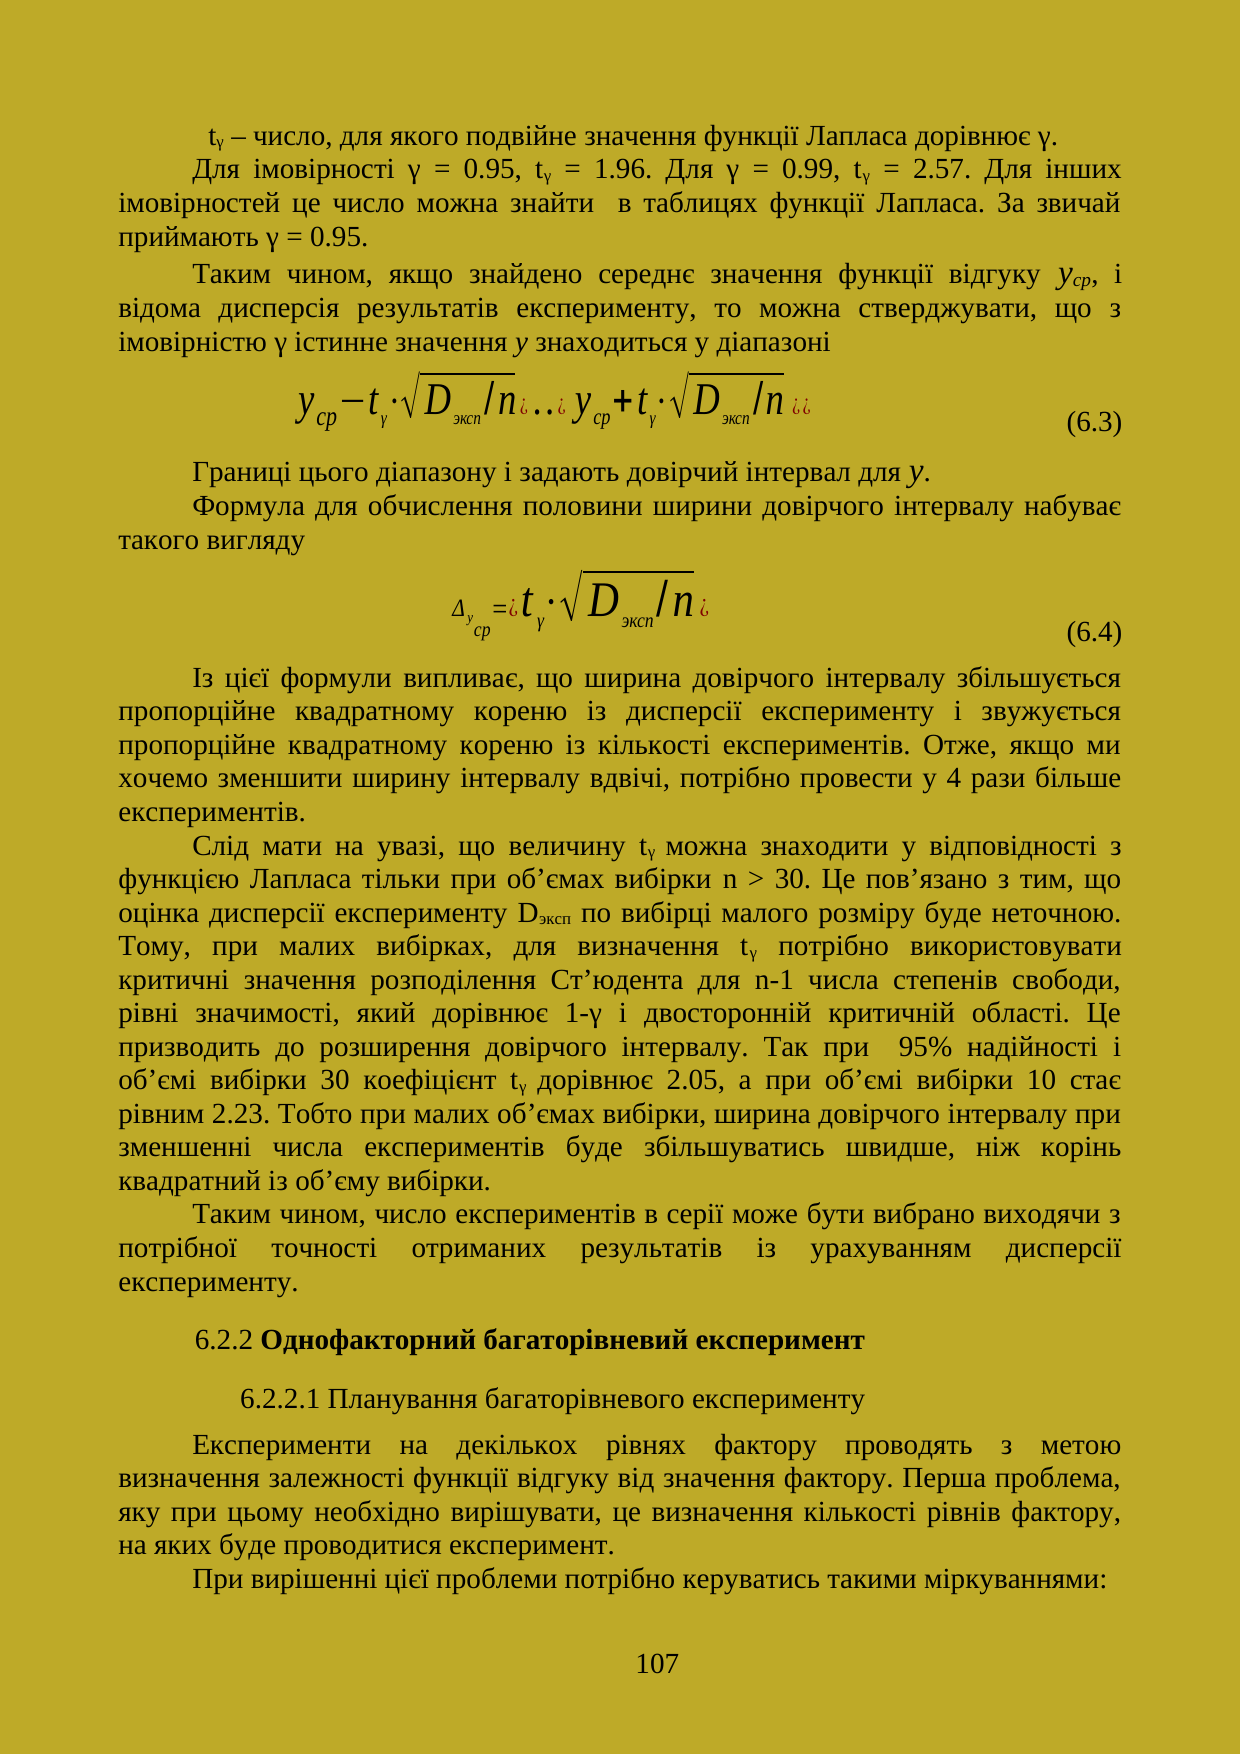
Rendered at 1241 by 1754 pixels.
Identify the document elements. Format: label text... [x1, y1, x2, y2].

text Експерименти на декількох рівнях фактору проводять з метою визначення залежності функції відгуку від значення фактору. Перша проблема, яку при цьому необхідно вирішувати, це визначення кількості рівнів фактору, на яких буде проводитися експеримент. [118, 1427, 1122, 1561]
text Однофакторний багаторівневий експеримент [194, 1322, 1122, 1356]
text (6.4) [118, 568, 1122, 647]
text При вирішенні цієї проблеми потрібно керуватись такими міркуваннями: [118, 1561, 1122, 1594]
text Із цієї формули випливає, що ширина довірчого інтервалу збільшується пропорційне квадратному кореню із дисперсії експерименту і звужується пропорційне квадратному кореню із кількості експериментів. Отже, якщо ми хочемо зменшити ширину інтервалу вдвічі, потрібно провести у 4 рази більше експериментів. [118, 660, 1122, 828]
text tγ – число, для якого подвійне значення функції Лапласа дорівнює γ. [118, 118, 1122, 152]
text Формула для обчислення половини ширини довірчого інтервалу набуває такого вигляду [118, 488, 1122, 555]
subtitle Планування багаторівневого експерименту [240, 1381, 1122, 1414]
text Слід мати на увазі, що величину tγ можна знаходити у відповідності з функцією Лапласа тільки при об’ємах вибірки n > 30. Це пов’язано з тим, що оцінка дисперсії експерименту Dэксп по вибірці малого розміру буде неточною. Тому, при малих вибірках, для визначення tγ потрібно використовувати критичні значення розподілення Ст’юдента для n-1 числа степенів свободи, рівні значимості, який дорівнює 1-γ і двосторонній критичній області. Це призводить до розширення довірчого інтервалу. Так при 95% надійності і об’ємі вибірки 30 коефіцієнт tγ дорівнює 2.05, а при об’ємі вибірки 10 стає рівним 2.23. Тобто при малих об’ємах вибірки, ширина довірчого інтервалу при зменшенні числа експериментів буде збільшуватись швидше, ніж корінь квадратний із об’єму вибірки. [118, 828, 1122, 1197]
text (6.3) [118, 370, 1122, 437]
text Таким чином, число експериментів в серії може бути вибрано виходячи з потрібної точності отриманих результатів із урахуванням дисперсії експерименту. [118, 1197, 1122, 1297]
text Для імовірності γ = 0.95, tγ = 1.96. Для γ = 0.99, tγ = 2.57. Для інших імовірностей це число можна знайти в таблицях функції Лапласа. За звичай приймають γ = 0.95. [118, 152, 1122, 252]
text Таким чином, якщо знайдено середнє значення функції відгуку yср, і відома дисперсія результатів експерименту, то можна стверджувати, що з імовірністю γ істинне значення у знаходиться у діапазоні [118, 252, 1122, 358]
text Границі цього діапазону і задають довірчий інтервал для у. [118, 450, 1122, 488]
